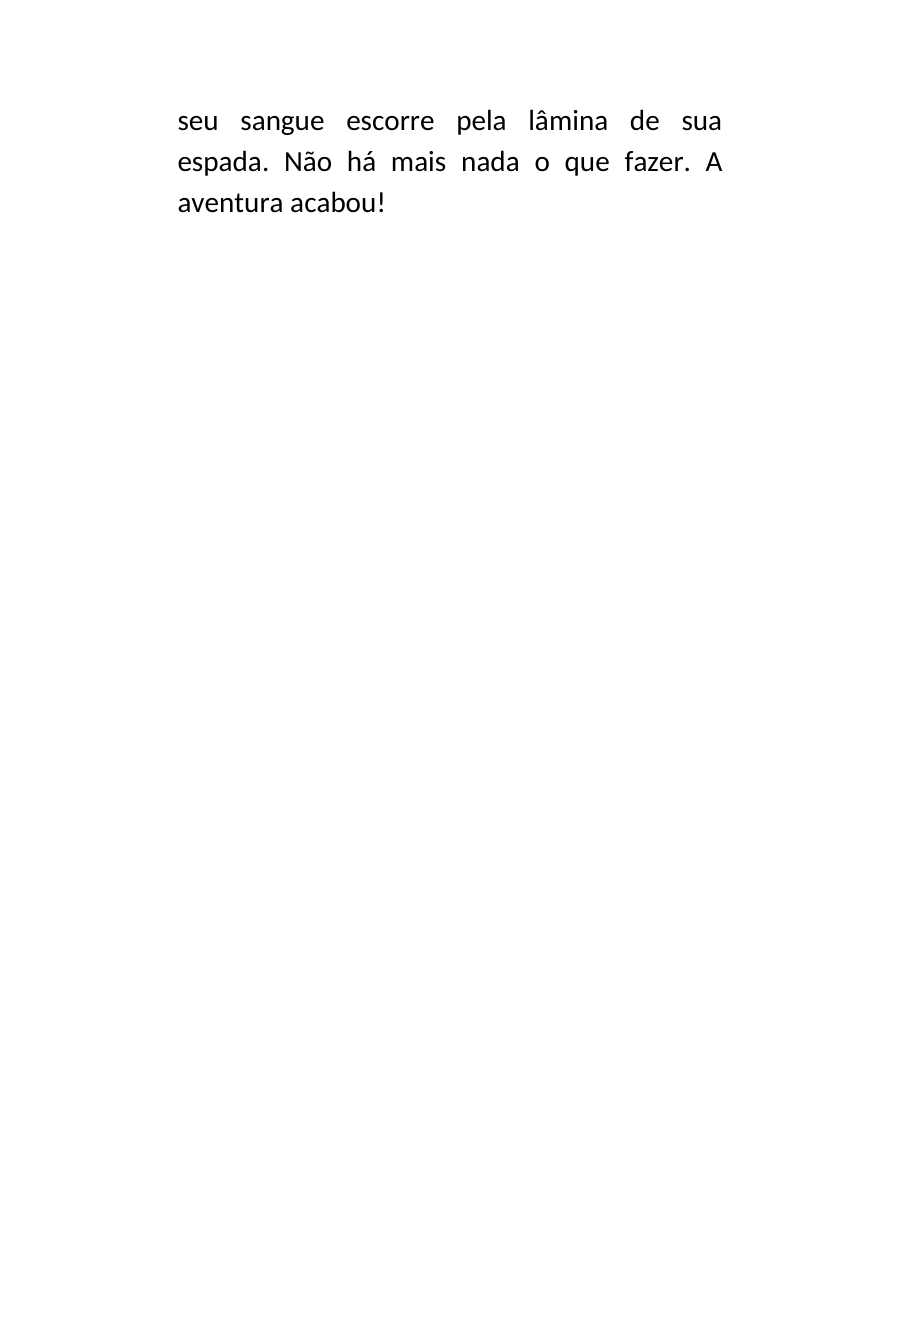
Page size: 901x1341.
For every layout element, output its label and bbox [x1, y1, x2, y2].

text [177, 102, 723, 219]
